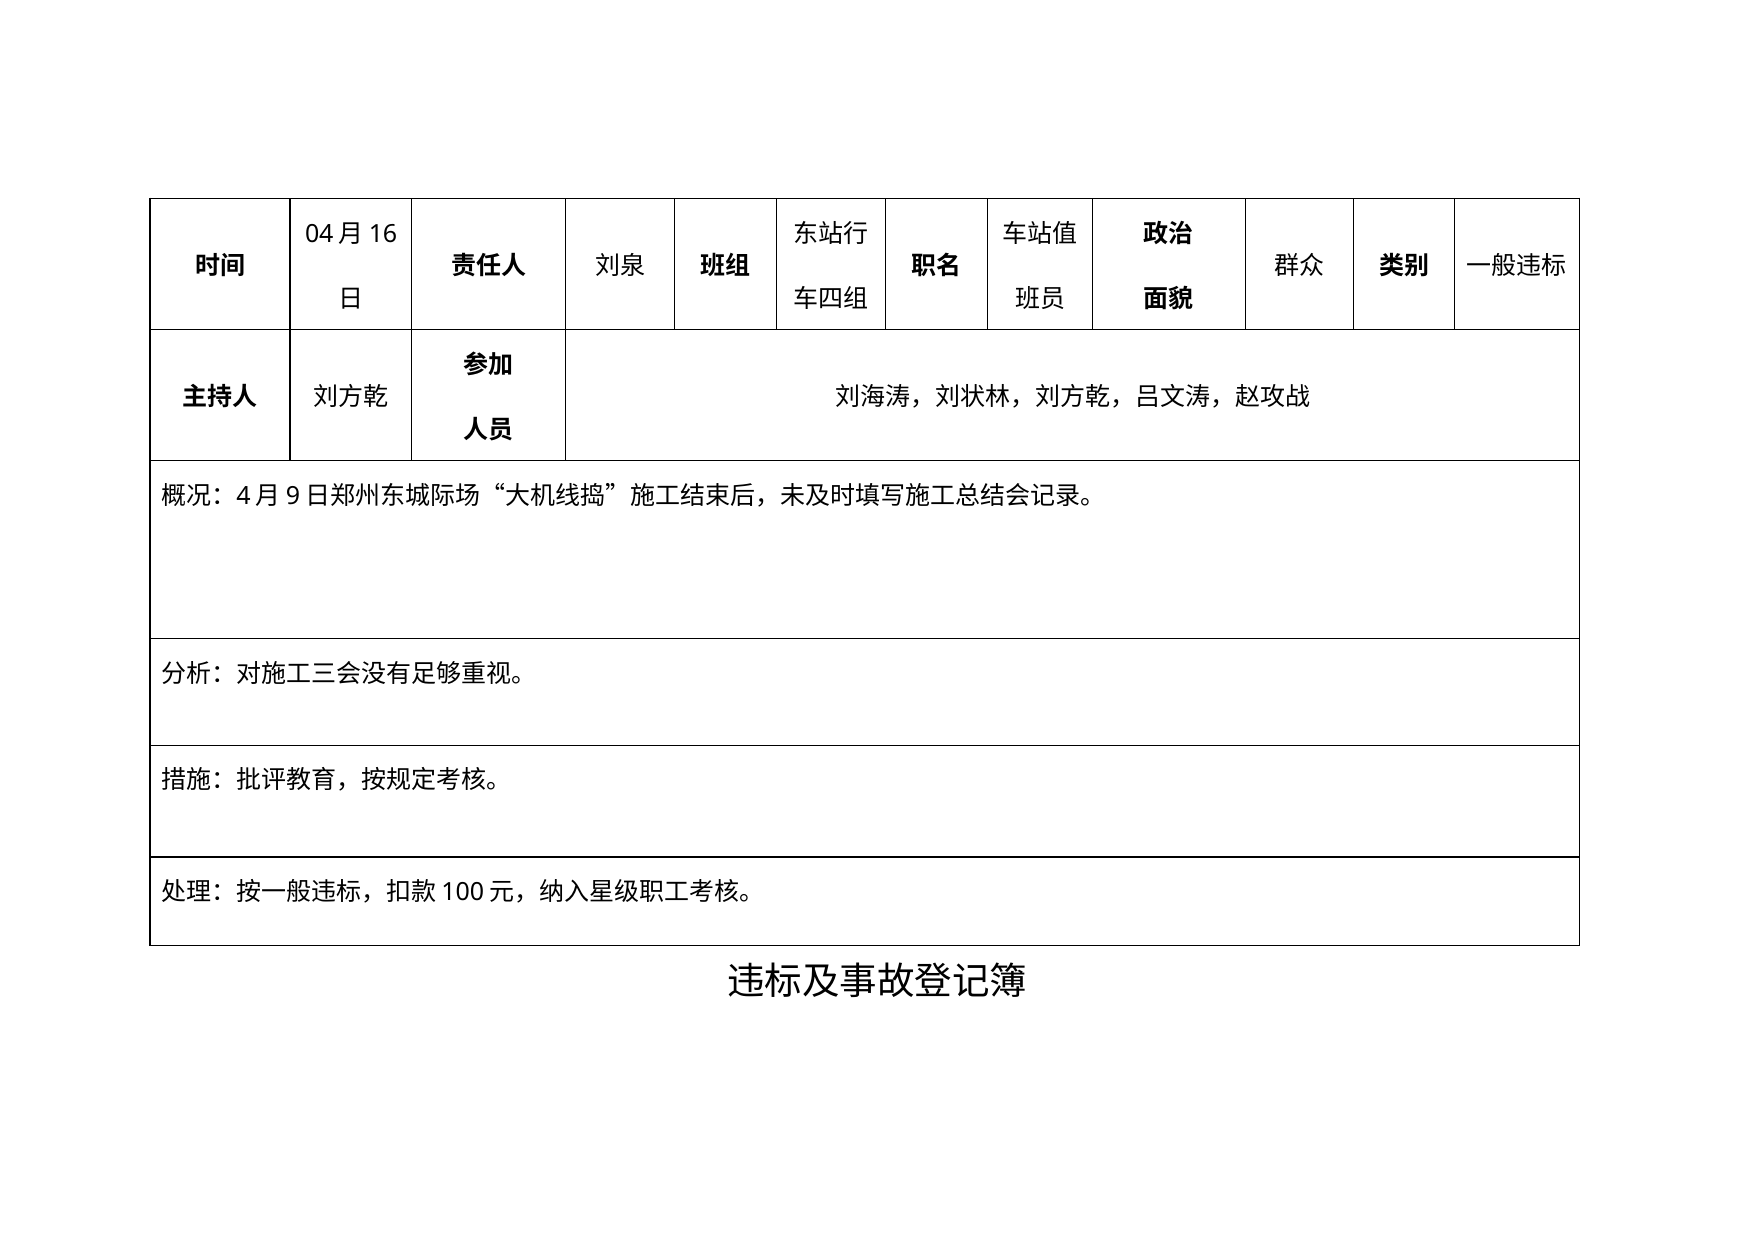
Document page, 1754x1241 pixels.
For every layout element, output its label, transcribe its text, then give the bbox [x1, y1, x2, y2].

table_header 群众 [1246, 199, 1353, 329]
table_header 东站行车四组 [777, 199, 885, 329]
table_cell 参加 人员 [412, 330, 565, 460]
text 违标及事故登记簿 [150, 946, 1604, 1011]
table_header 责任人 [412, 199, 565, 329]
table_cell 分析：对施工三会没有足够重视。 [151, 639, 1579, 744]
table_header 班组 [675, 199, 776, 329]
table_header 职名 [886, 199, 987, 329]
table_header 政治 面貌 [1093, 199, 1245, 329]
table_cell 处理：按一般违标，扣款100元，纳入星级职工考核。 [151, 858, 1579, 944]
table_header 车站值班员 [988, 199, 1092, 329]
table_header 刘泉 [566, 199, 674, 329]
table_header 时间 [151, 199, 289, 329]
table_cell 主持人 [151, 330, 289, 460]
table_cell 概况：4月9日郑州东城际场“大机线捣”施工结束后，未及时填写施工总结会记录。 [151, 461, 1579, 638]
table_header 一般违标 [1455, 199, 1579, 329]
table_cell 措施：批评教育，按规定考核。 [151, 746, 1579, 856]
table_header 04月16日 [291, 199, 411, 329]
table_cell 刘海涛，刘状林，刘方乾，吕文涛，赵攻战 [566, 330, 1579, 460]
table_header 类别 [1354, 199, 1454, 329]
table_cell 刘方乾 [291, 330, 411, 460]
